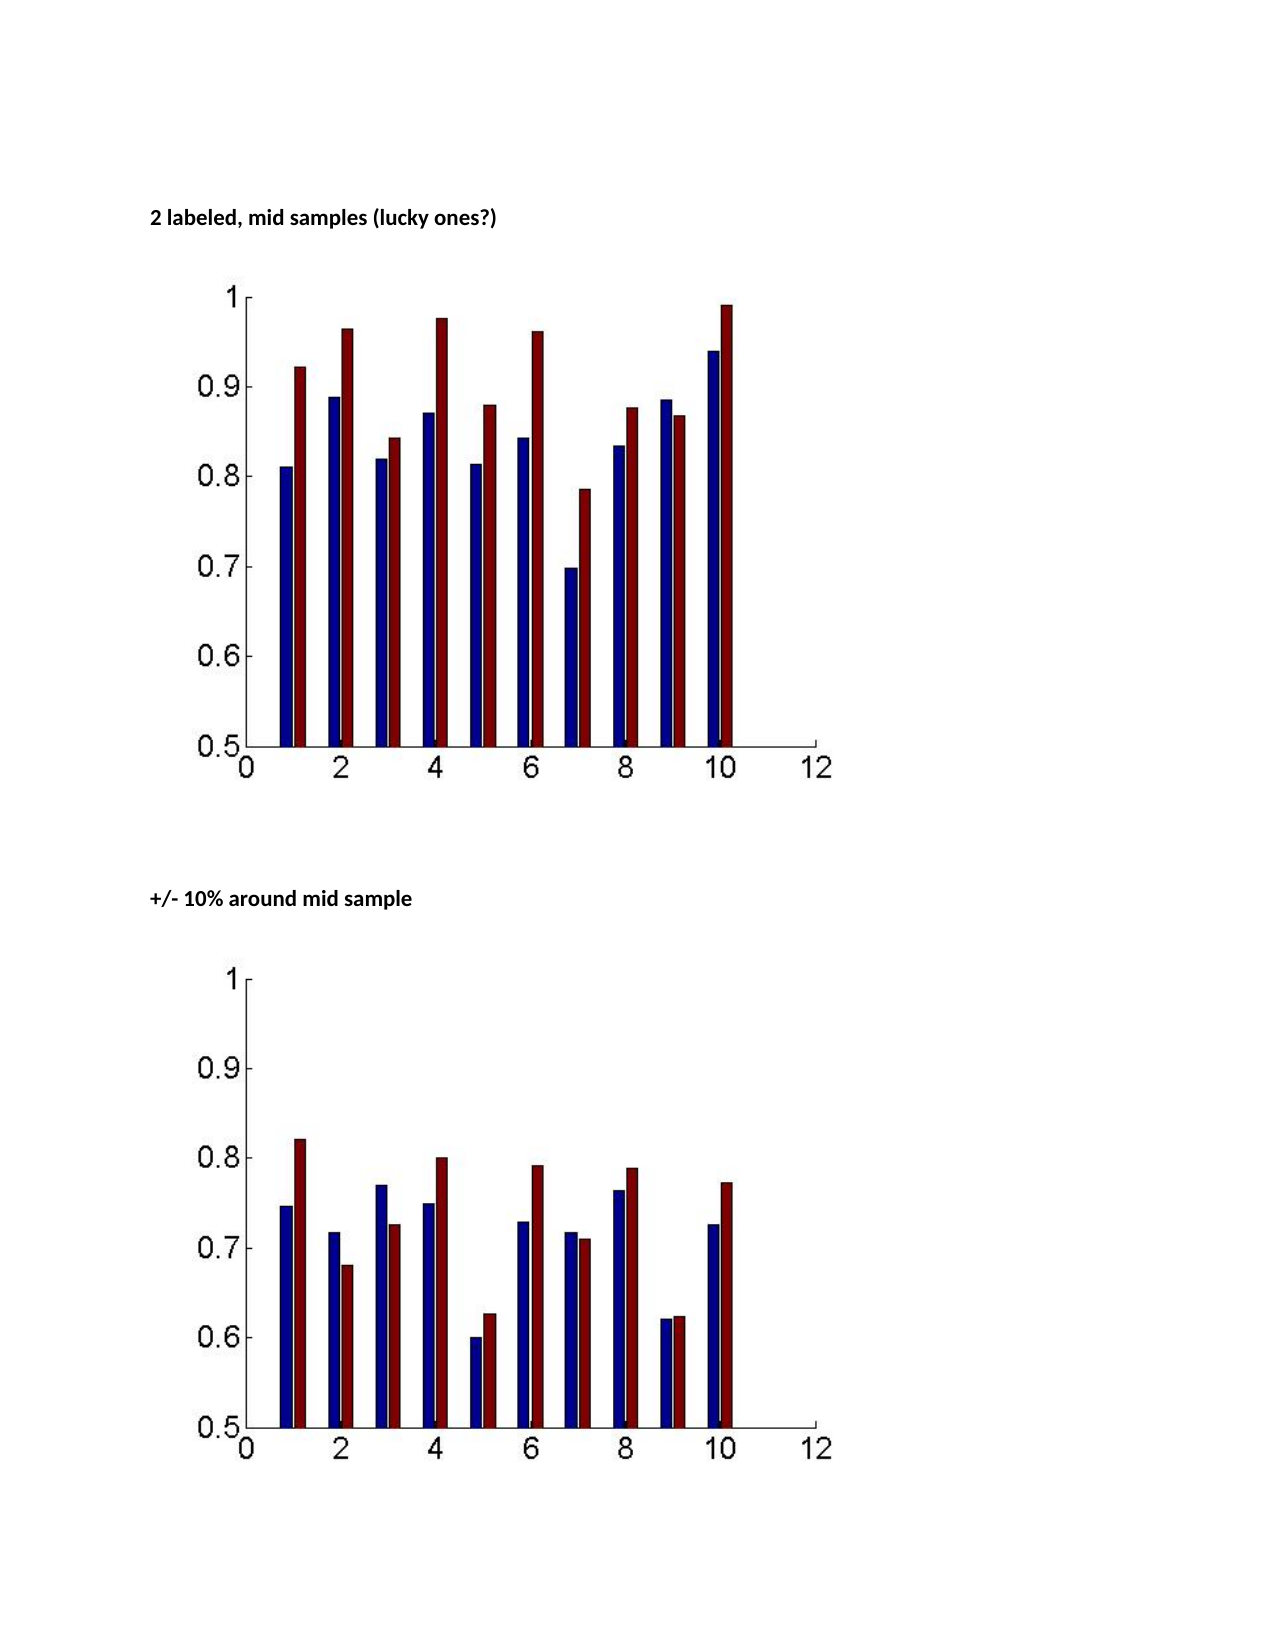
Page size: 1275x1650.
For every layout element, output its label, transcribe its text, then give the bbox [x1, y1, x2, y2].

text +/- 10% around mid sample [150, 884, 1125, 912]
text 2 labeled, mid samples (lucky ones?) [150, 203, 1125, 231]
picture [150, 256, 885, 807]
picture [150, 937, 885, 1488]
